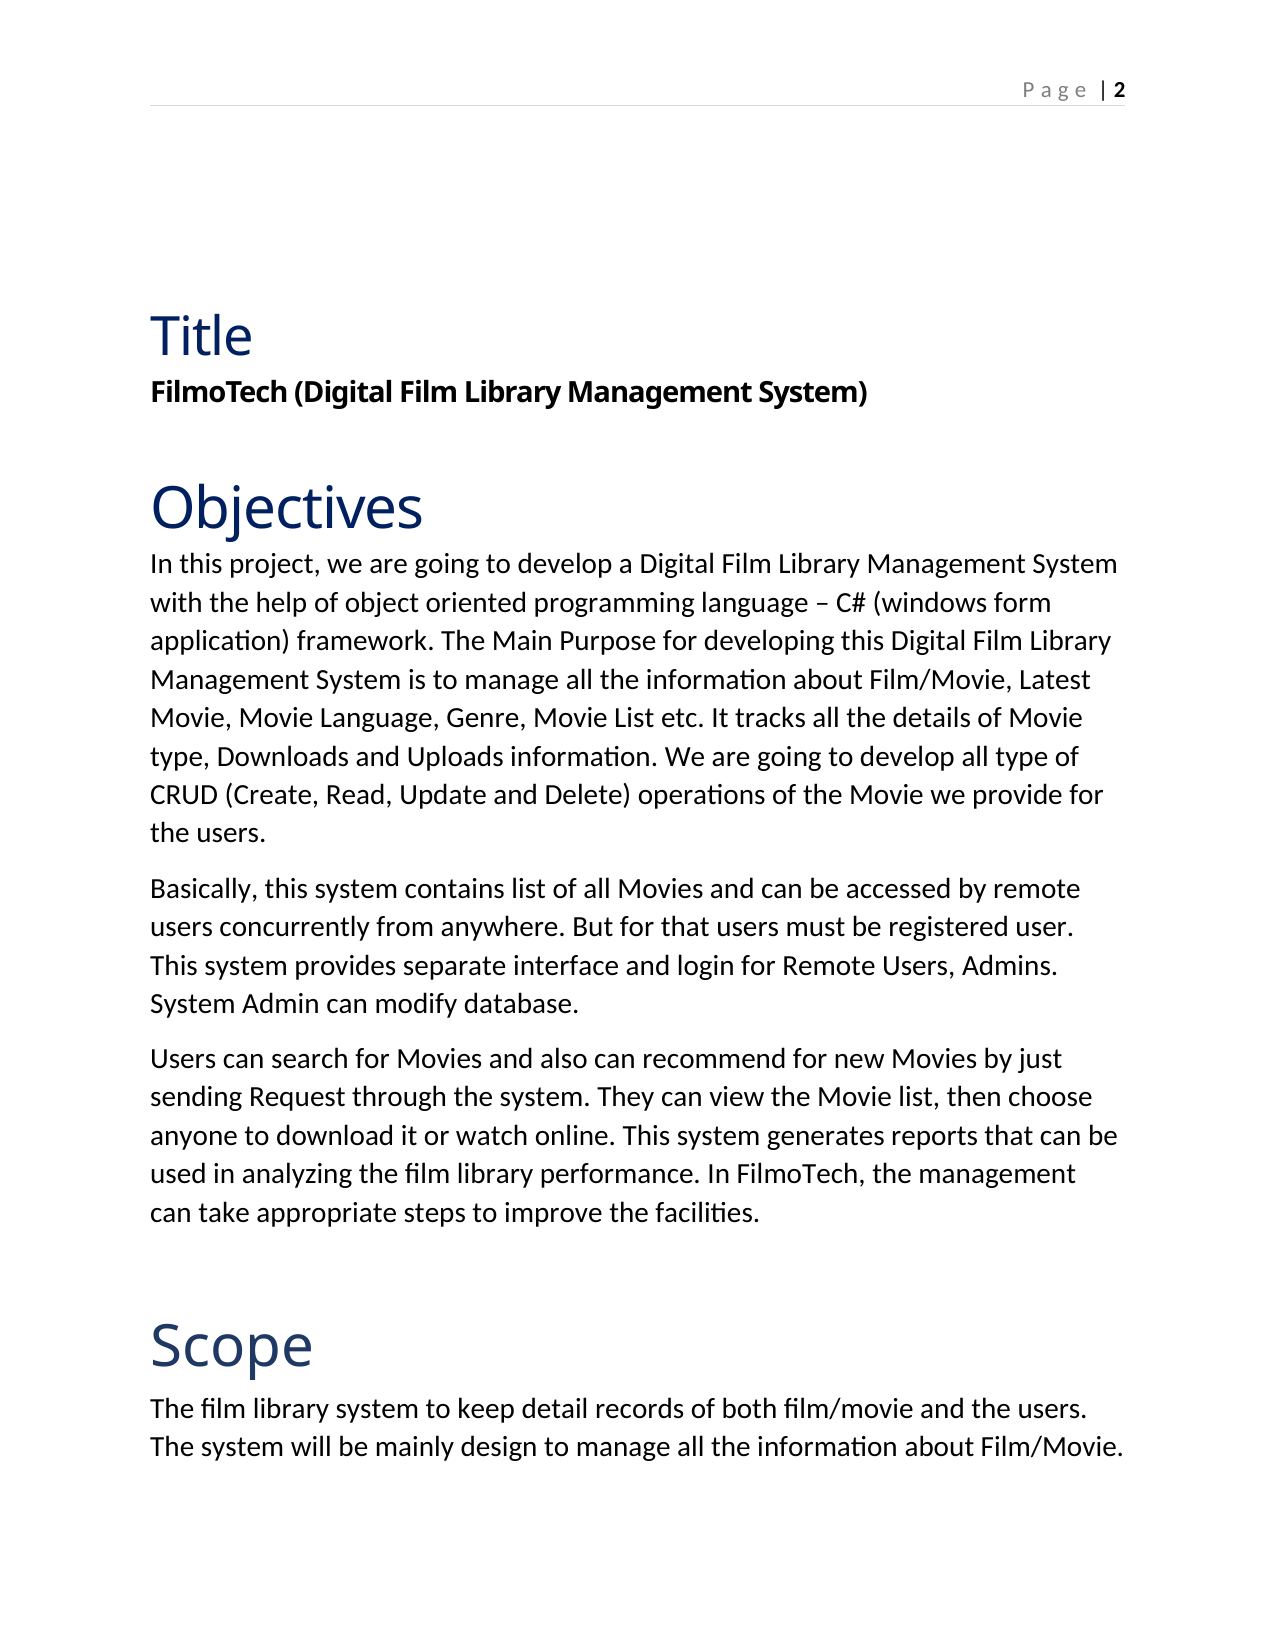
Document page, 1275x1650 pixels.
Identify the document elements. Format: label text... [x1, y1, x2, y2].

text Scope [150, 1304, 1125, 1383]
title FilmoTech (Digital Film Library Management System) [150, 371, 1125, 411]
title Objectives [150, 466, 1125, 546]
text Users can search for Movies and also can recommend for new Movies by just sending Request through the system. They can view the Movie list, then choose anyone to download it or watch online. This system generates reports that can be used in analyzing the film library performance. In FilmoTech, the management can take appropriate steps to improve the facilities. [150, 1040, 1125, 1229]
text In this project, we are going to develop a Digital Film Library Management System with the help of object oriented programming language – C# (windows form application) framework. The Main Purpose for developing this Digital Film Library Management System is to manage all the information about Film/Movie, Latest Movie, Movie Language, Genre, Movie List etc. It tracks all the details of Movie type, Downloads and Uploads information. We are going to develop all type of CRUD (Create, Read, Update and Delete) operations of the Movie we provide for the users. [150, 546, 1125, 850]
title Title [150, 297, 1125, 371]
text Basically, this system contains list of all Movies and can be accessed by remote users concurrently from anywhere. But for that users must be registered user. This system provides separate interface and login for Remote Users, Admins. System Admin can modify database. [150, 870, 1125, 1021]
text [150, 1390, 1125, 1464]
